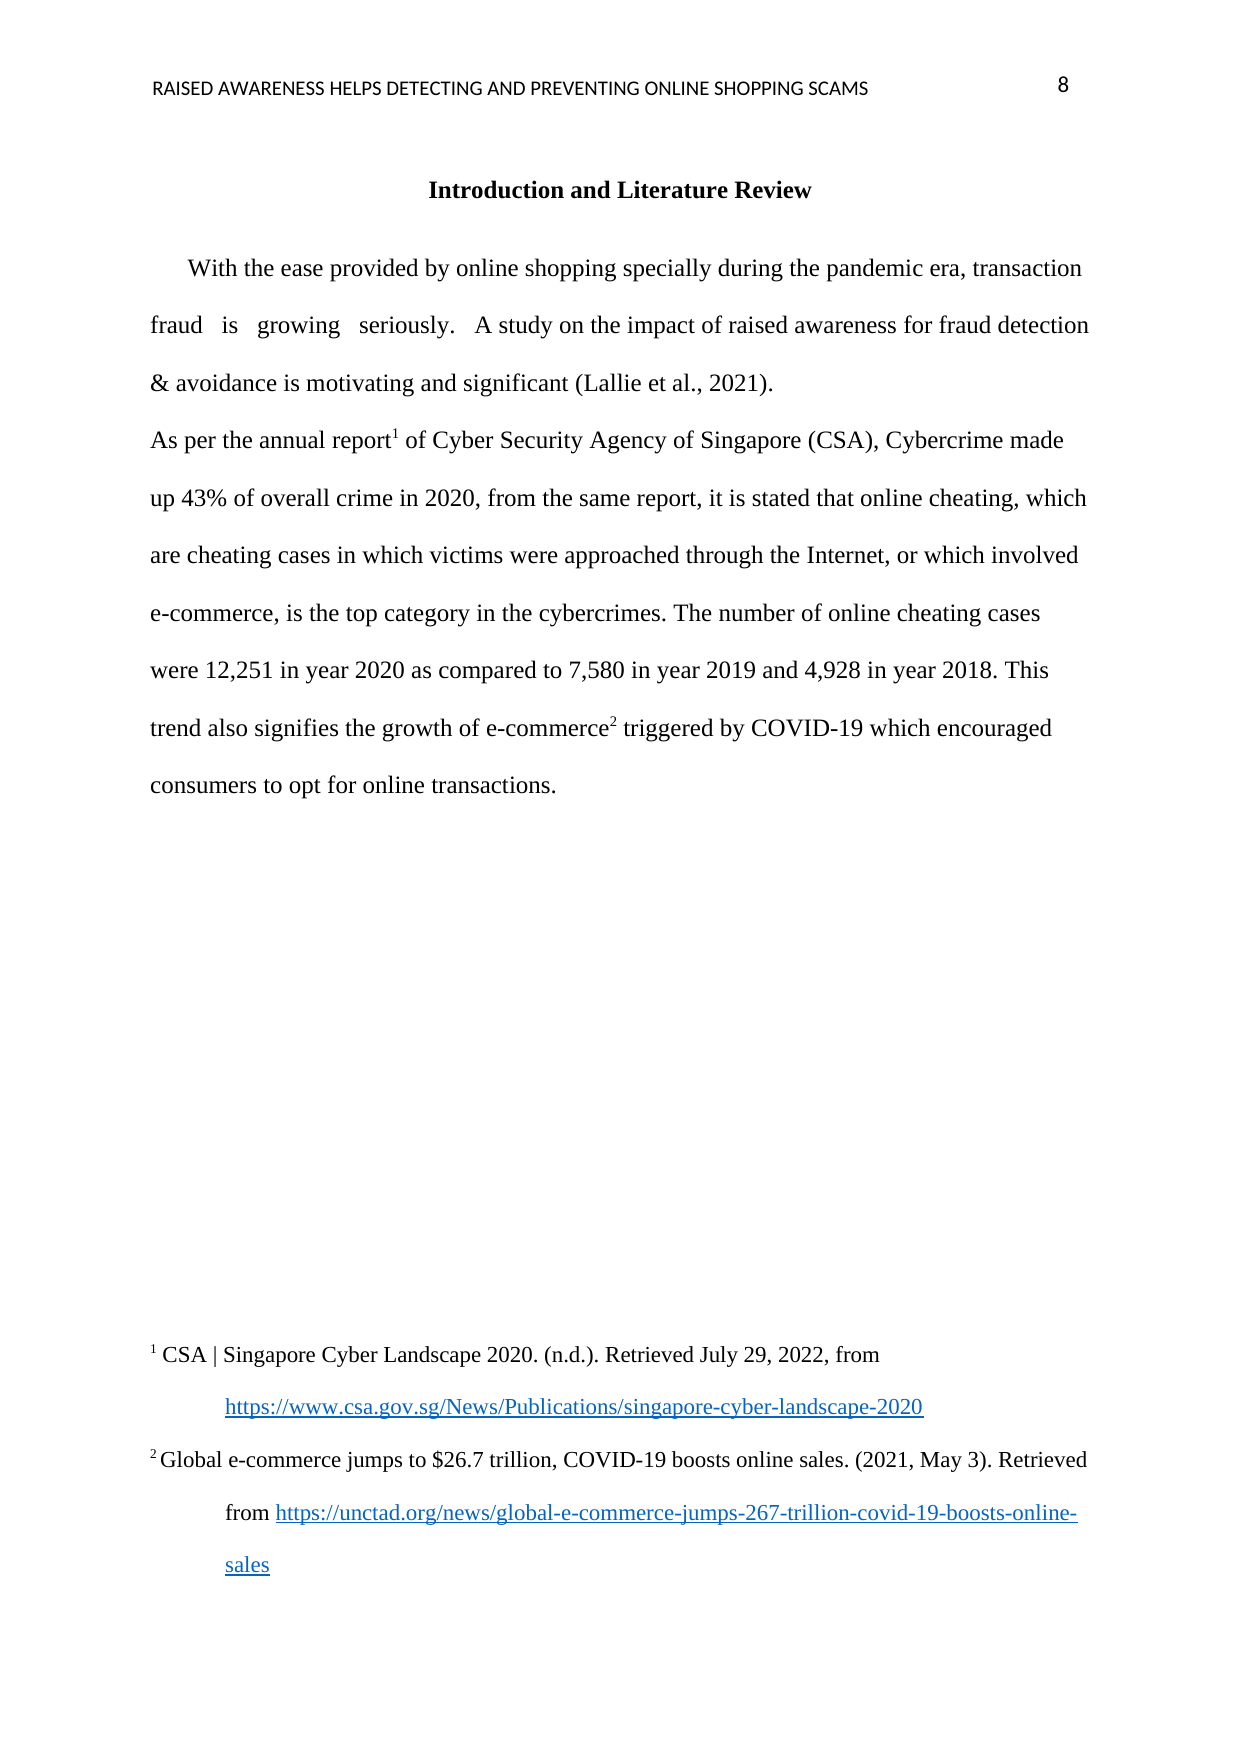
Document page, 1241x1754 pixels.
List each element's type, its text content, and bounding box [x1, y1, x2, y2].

text As per the annual report1 of Cyber Security Agency of Singapore (CSA), Cybercrime made up 43% of overall crime in 2020, from the same report, it is stated that online cheating, which are cheating cases in which victims were approached through the Internet, or which involved e-commerce, is the top category in the cybercrimes. The number of online cheating cases were 12,251 in year 2020 as compared to 7,580 in year 2019 and 4,928 in year 2018. This trend also signifies the growth of e-commerce2 triggered by COVID-19 which encouraged consumers to opt for online transactions. [150, 425, 1090, 799]
text 1 CSA | Singapore Cyber Landscape 2020. (n.d.). Retrieved July 29, 2022, from https://www.csa.gov.sg/News/Publications/singapore-cyber-landscape-2020 [150, 1341, 1090, 1420]
text With the ease provided by online shopping specially during the pandemic era, transaction fraud is growing seriously. A study on the impact of raised awareness for fraud detection & avoidance is motivating and significant (Lallie et al., 2021). [150, 253, 1090, 397]
text 2 Global e-commerce jumps to $26.7 trillion, COVID-19 boosts online sales. (2021, May 3). Retrieved from https://unctad.org/news/global-e-commerce-jumps-267-trillion-covid-19-boosts-online-sales [150, 1446, 1090, 1578]
subtitle Introduction and Literature Review [150, 175, 1090, 204]
